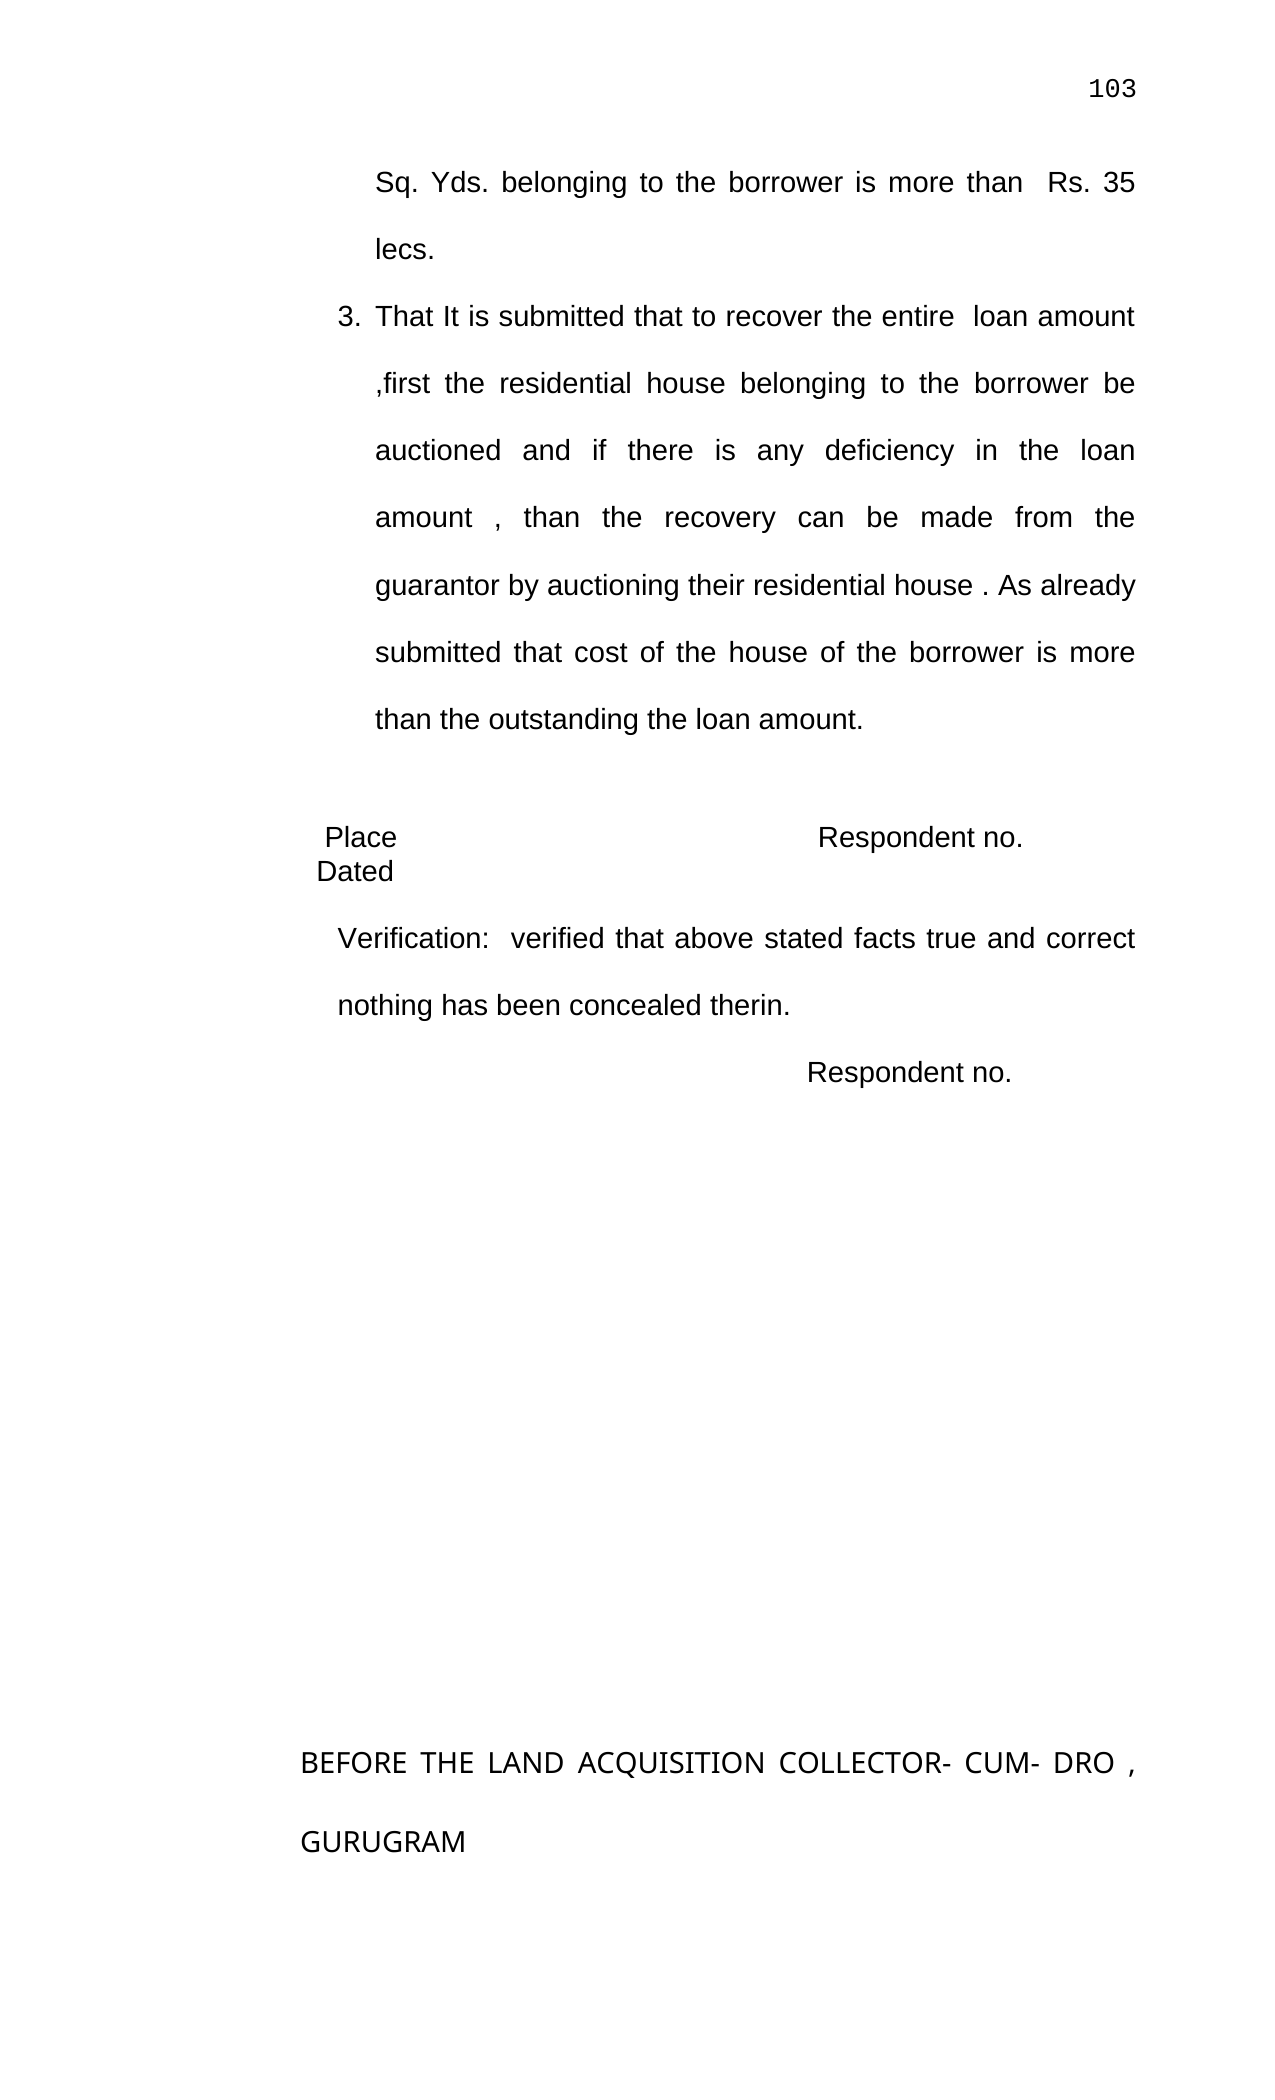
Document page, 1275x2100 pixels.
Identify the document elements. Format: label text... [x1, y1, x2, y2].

text Dated [300, 854, 1137, 887]
list That It is submitted that to recover the entire loan amount ,first the residential house belonging to the borrower be auctioned and if there is any deficiency in the loan amount , than the recovery can be made from the guarantor by auctioning their residential house . As already submitted that cost of the house of the borrower is more than the outstanding the loan amount. [337, 299, 1137, 735]
text Verification: verified that above stated facts true and correct nothing has been concealed therin. [337, 921, 1137, 1022]
text Place Respondent no. [300, 820, 1137, 854]
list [337, 165, 1137, 266]
text BEFORE THE LAND ACQUISITION COLLECTOR- CUM- DRO , GURUGRAM [300, 1742, 1137, 1861]
text Respondent no. [337, 1055, 1137, 1089]
